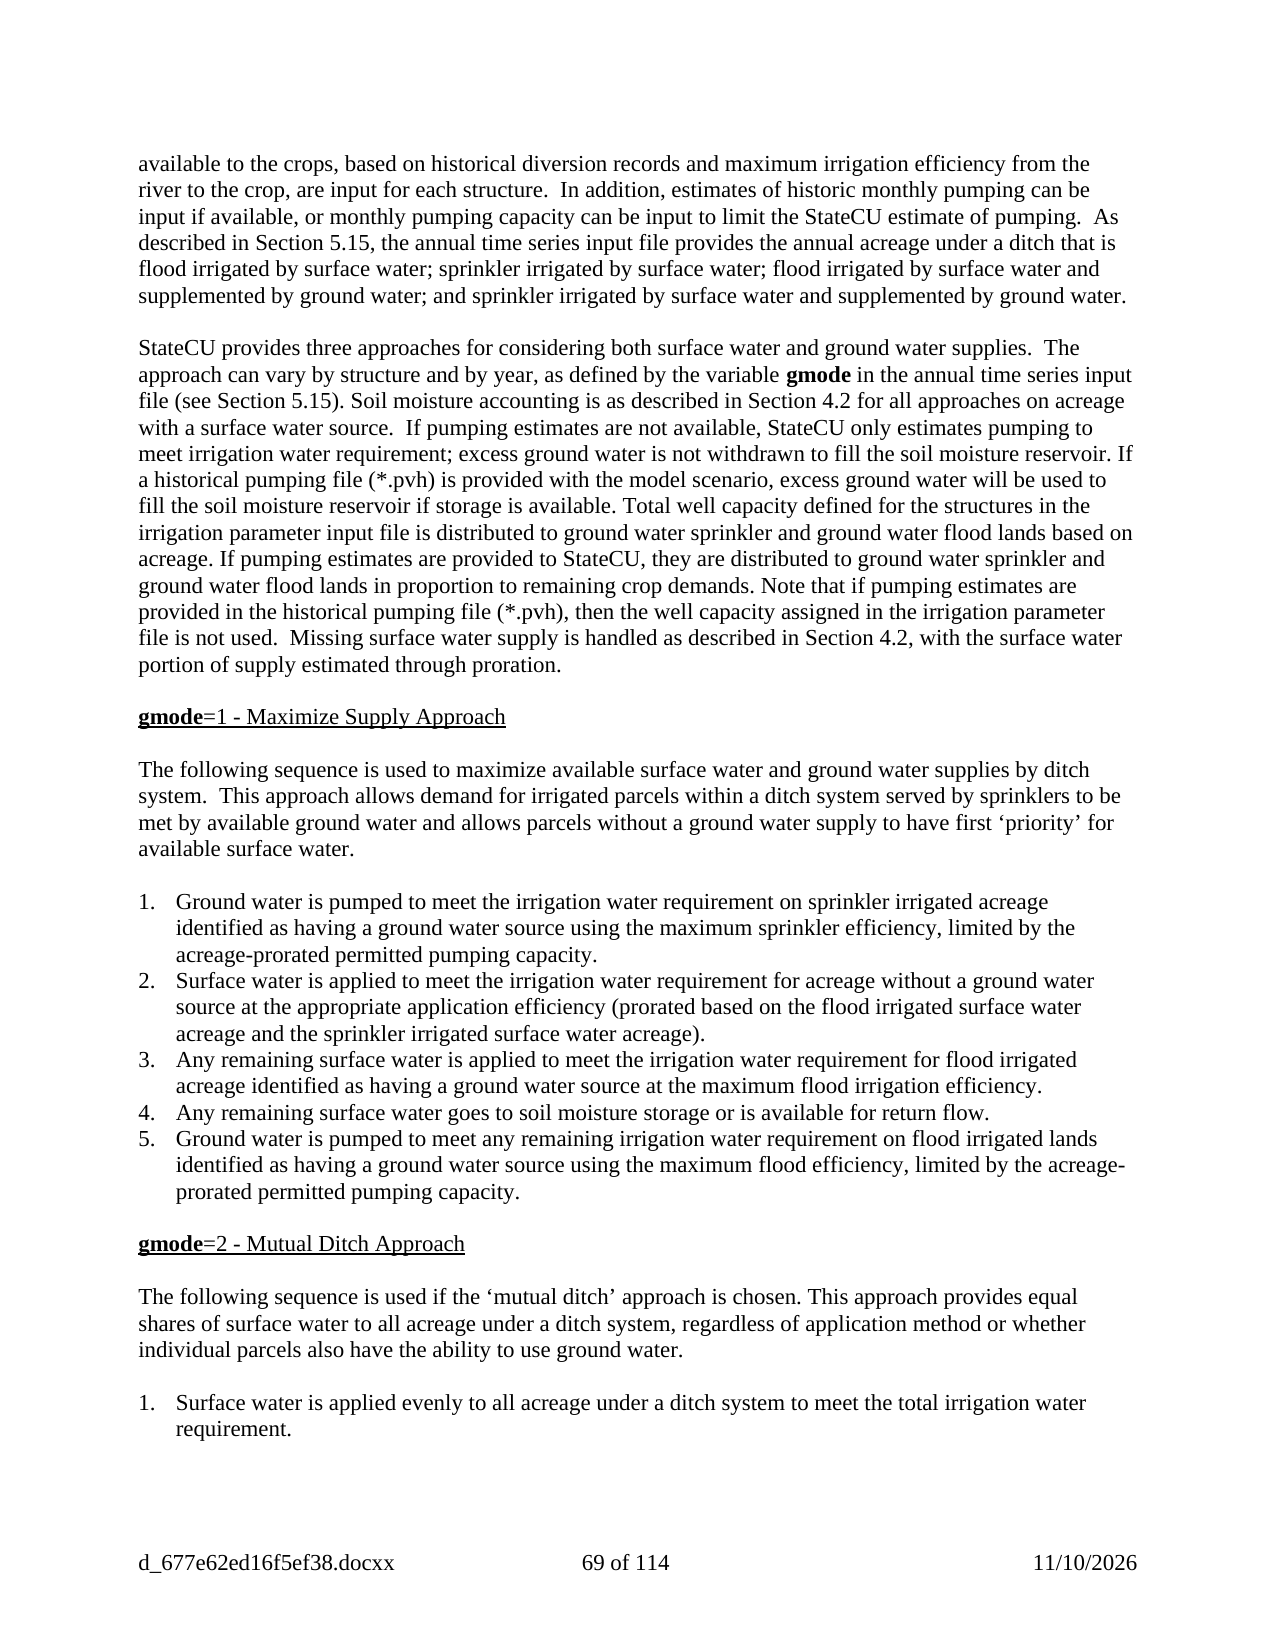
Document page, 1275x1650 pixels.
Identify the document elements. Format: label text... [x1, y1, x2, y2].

list Surface water is applied evenly to all acreage under a ditch system to meet the total irrigation water requirement. [138, 1389, 1137, 1441]
text The following sequence is used if the ‘mutual ditch’ approach is chosen. This approach provides equal shares of surface water to all acreage under a ditch system, regardless of application method or whether individual parcels also have the ability to use ground water. [138, 1283, 1137, 1362]
text gmode=1 - Maximize Supply Approach [138, 703, 1137, 730]
text The following sequence is used to maximize available surface water and ground water supplies by ditch system. This approach allows demand for irrigated parcels within a ditch system served by sprinklers to be met by available ground water and allows parcels without a ground water supply to have first ‘priority’ for available surface water. [138, 756, 1137, 862]
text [138, 150, 1137, 308]
list Surface water is applied to meet the irrigation water requirement for acreage without a ground water source at the appropriate application efficiency (prorated based on the flood irrigated surface water acreage and the sprinkler irrigated surface water acreage). [138, 967, 1137, 1046]
list Any remaining surface water is applied to meet the irrigation water requirement for flood irrigated acreage identified as having a ground water source at the maximum flood irrigation efficiency. [138, 1046, 1137, 1099]
list Any remaining surface water goes to soil moisture storage or is available for return flow. [138, 1099, 1137, 1125]
text gmode=2 - Mutual Ditch Approach [138, 1231, 1137, 1257]
text StateCU provides three approaches for considering both surface water and ground water supplies. The approach can vary by structure and by year, as defined by the variable gmode in the annual time series input file (see Section 5.15). Soil moisture accounting is as described in Section 4.2 for all approaches on acreage with a surface water source. If pumping estimates are not available, StateCU only estimates pumping to meet irrigation water requirement; excess ground water is not withdrawn to fill the soil moisture reservoir. If a historical pumping file (*.pvh) is provided with the model scenario, excess ground water will be used to fill the soil moisture reservoir if storage is available. Total well capacity defined for the structures in the irrigation parameter input file is distributed to ground water sprinkler and ground water flood lands based on acreage. If pumping estimates are provided to StateCU, they are distributed to ground water sprinkler and ground water flood lands in proportion to remaining crop demands. Note that if pumping estimates are provided in the historical pumping file (*.pvh), then the well capacity assigned in the irrigation parameter file is not used. Missing surface water supply is handled as described in Section 4.2, with the surface water portion of supply estimated through proration. [138, 334, 1137, 677]
list Ground water is pumped to meet any remaining irrigation water requirement on flood irrigated lands identified as having a ground water source using the maximum flood efficiency, limited by the acreage-prorated permitted pumping capacity. [138, 1125, 1137, 1204]
list Ground water is pumped to meet the irrigation water requirement on sprinkler irrigated acreage identified as having a ground water source using the maximum sprinkler efficiency, limited by the acreage-prorated permitted pumping capacity. [138, 888, 1137, 967]
